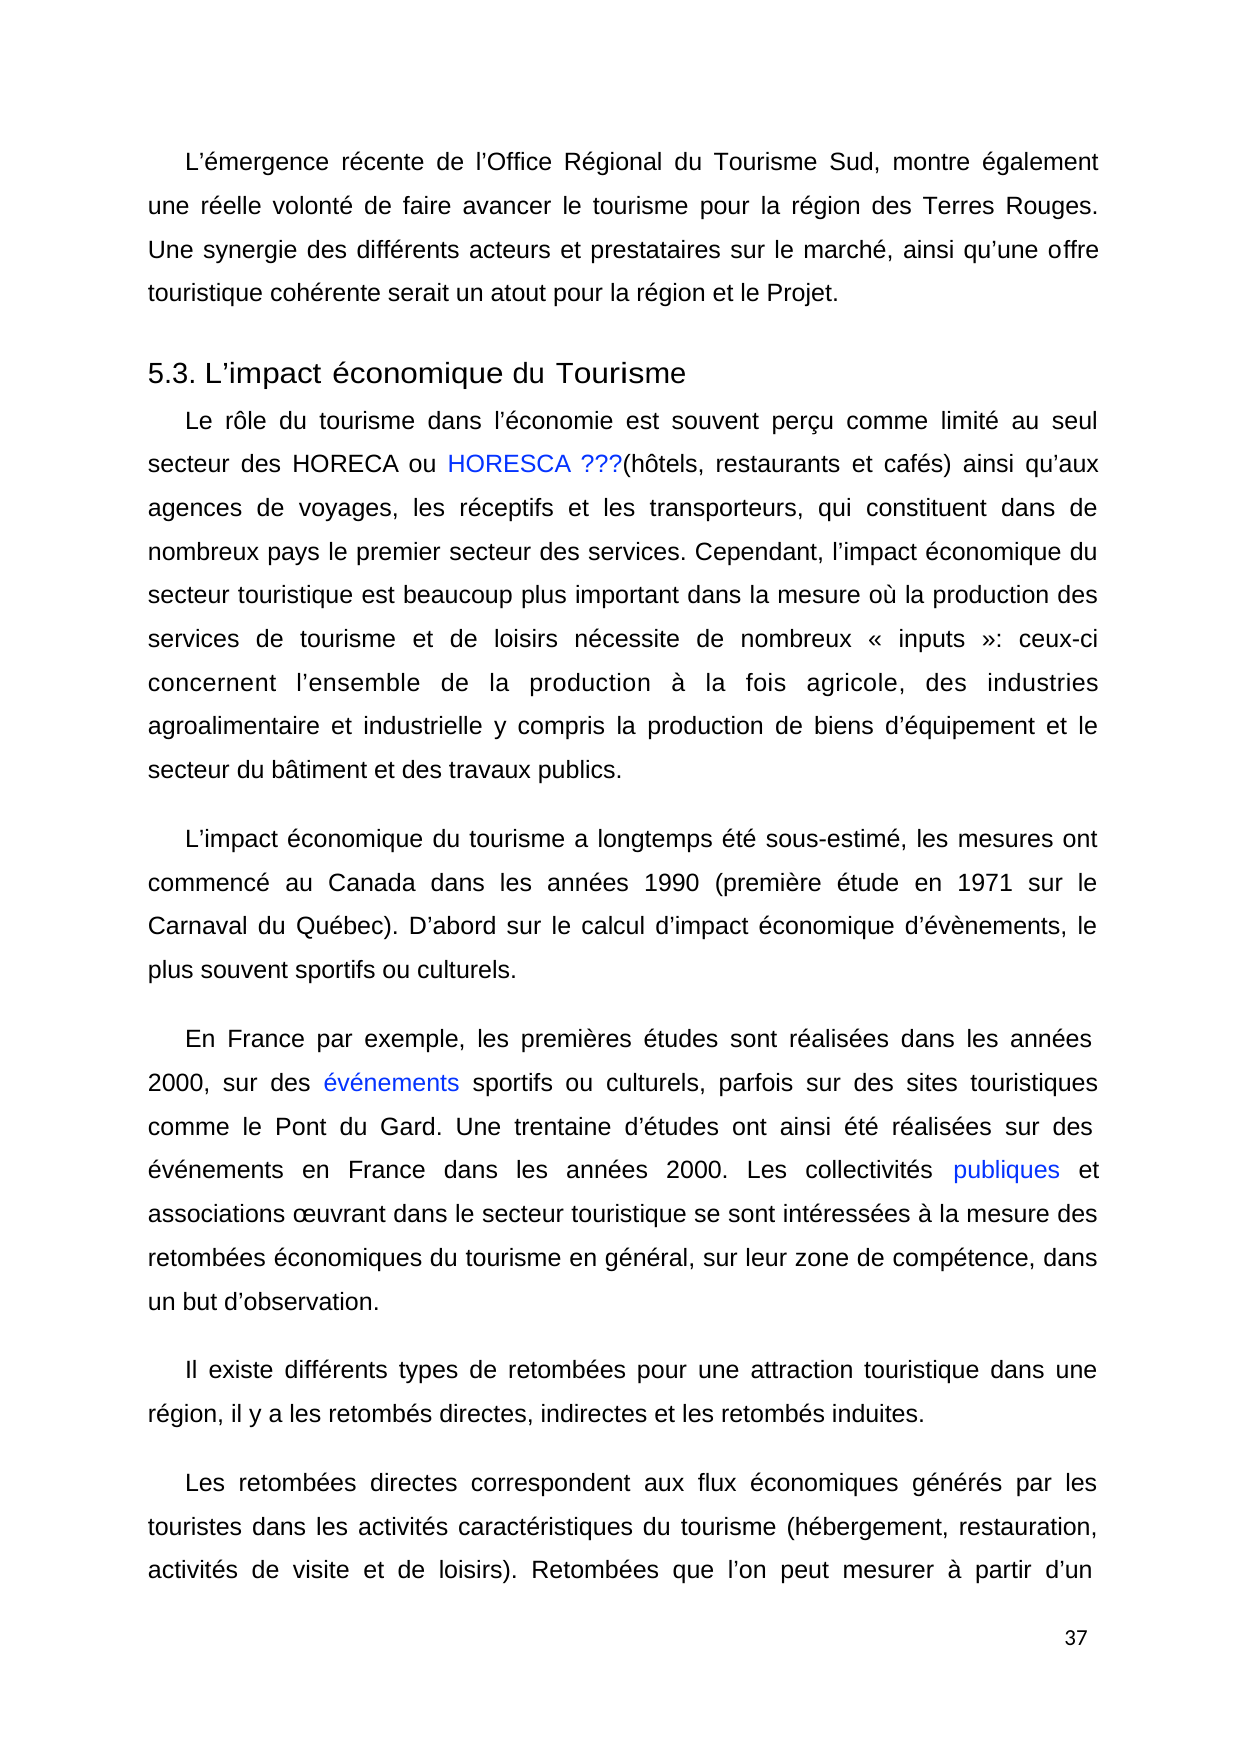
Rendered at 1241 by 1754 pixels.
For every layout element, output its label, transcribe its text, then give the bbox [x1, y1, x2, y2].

text Le rôle du tourisme dans l’économie est souvent perçu comme limité au seul secteur des HORECA ou HORESCA ???(hôtels, restaurants et cafés) ainsi qu’aux agences de voyages, les réceptifs et les transporteurs, qui constituent dans de nombreux pays le premier secteur des services. Cependant, l’impact économique du secteur touristique est beaucoup plus important dans la mesure où la production des services de tourisme et de loisirs nécessite de nombreux « inputs »: ceux-ci concernent l’ensemble de la production à la fois agricole, des industries agroalimentaire et industrielle y compris la production de biens d’équipement et le secteur du bâtiment et des travaux publics. [148, 406, 1099, 784]
text Les retombées directes correspondent aux flux économiques générés par les touristes dans les activités caractéristiques du tourisme (hébergement, restauration, activités de visite et de loisirs). Retombées que l’on peut mesurer à partir d’un [148, 1468, 1099, 1584]
text L’émergence récente de l’Office Régional du Tourisme Sud, montre également une réelle volonté de faire avancer le tourisme pour la région des Terres Rouges. Une synergie des différents acteurs et prestataires sur le marché, ainsi qu’une offre touristique cohérente serait un atout pour la région et le Projet. [148, 147, 1099, 307]
text 5.3. L’impact économique du Tourisme [148, 356, 691, 389]
text L’impact économique du tourisme a longtemps été sous-estimé, les mesures ont commencé au Canada dans les années 1990 (première étude en 1971 sur le Carnaval du Québec). D’abord sur le calcul d’impact économique d’évènements, le plus souvent sportifs ou culturels. [148, 824, 1099, 984]
text En France par exemple, les premières études sont réalisées dans les années [185, 1024, 1107, 1053]
text 2000, sur des événements sportifs ou culturels, parfois sur des sites touristiques comme le Pont du Gard. Une trentaine d’études ont ainsi été réalisées sur des [148, 1068, 1099, 1140]
text Il existe différents types de retombées pour une attraction touristique dans une région, il y a les retombés directes, indirectes et les retombés induites. [148, 1356, 1099, 1428]
text événements en France dans les années 2000. Les collectivités publiques et associations œuvrant dans le secteur touristique se sont intéressées à la mesure des retombées économiques du tourisme en général, sur leur zone de compétence, dans un but d’observation. [148, 1156, 1099, 1315]
